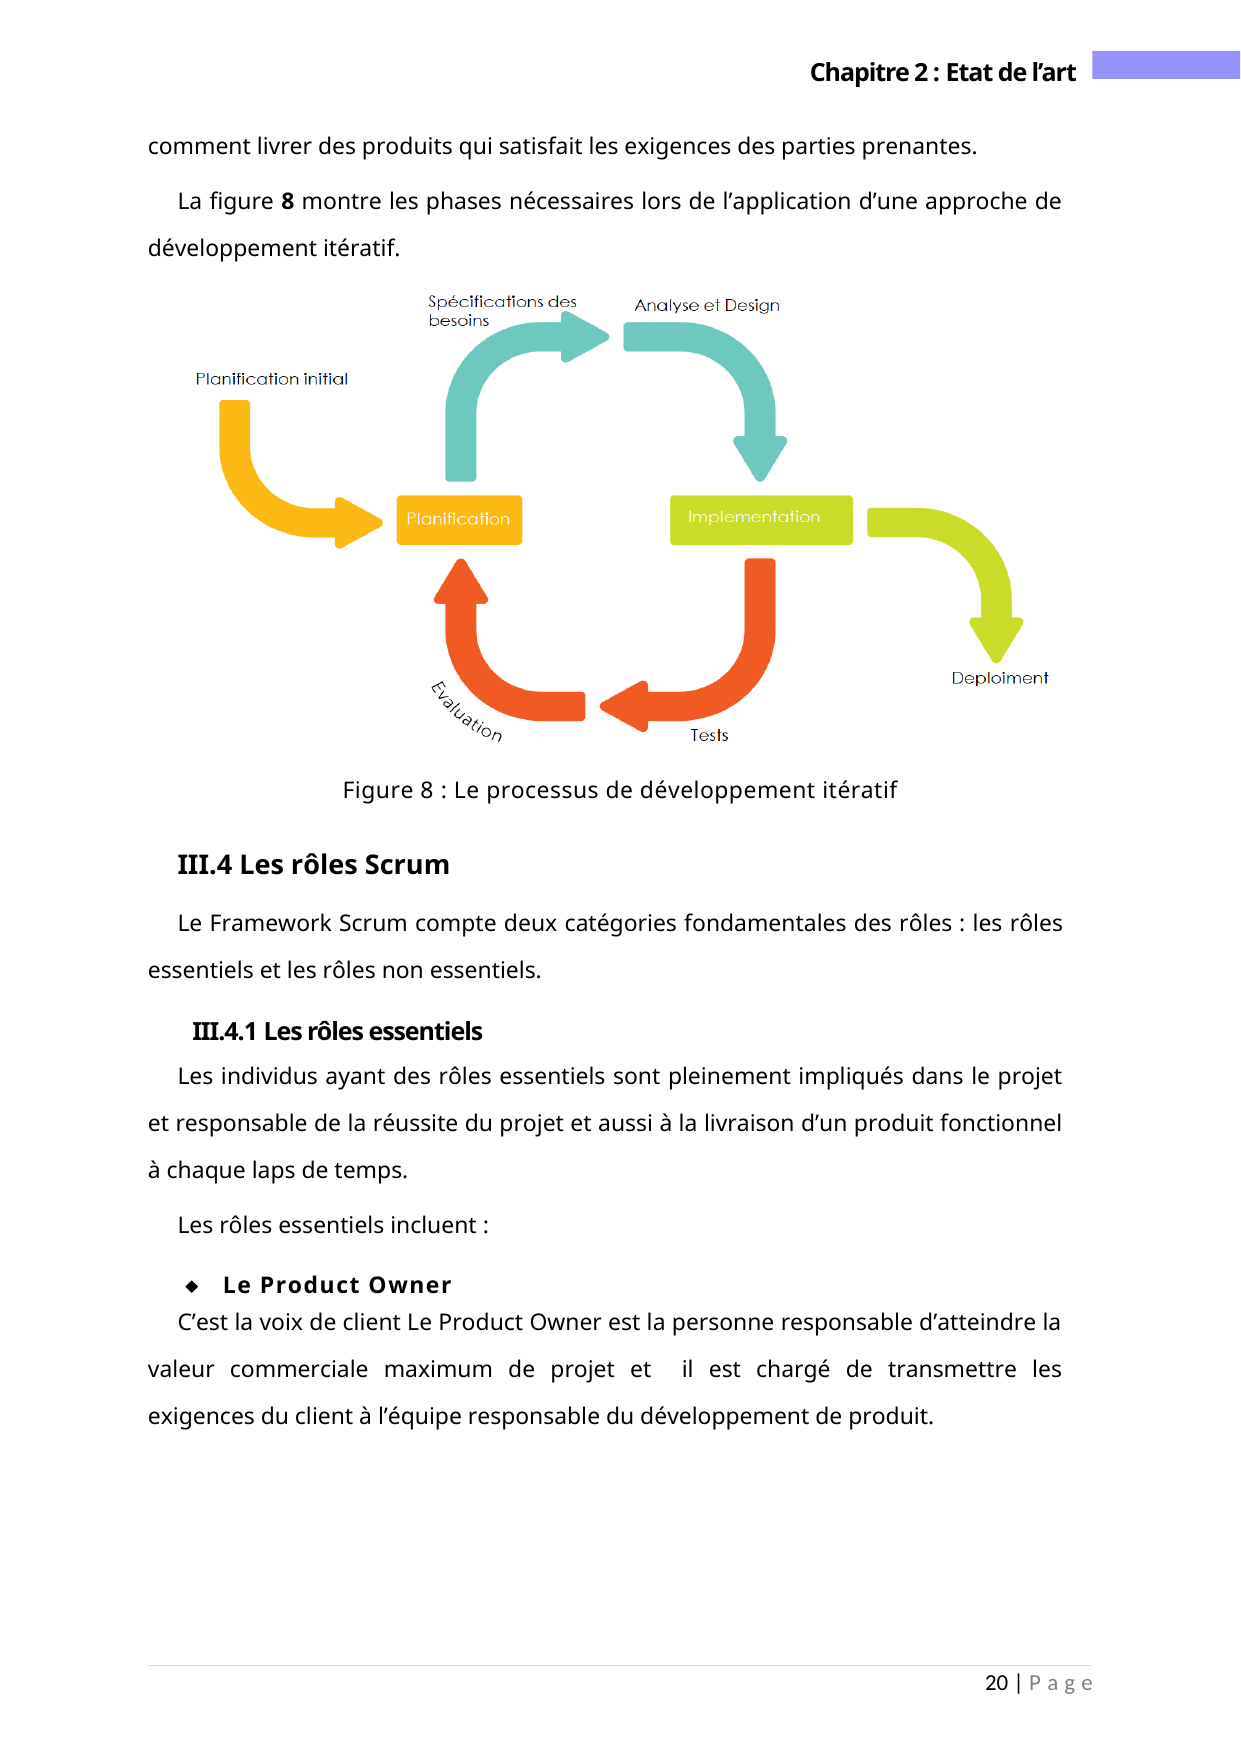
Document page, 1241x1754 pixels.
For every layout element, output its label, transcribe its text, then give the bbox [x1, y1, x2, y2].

subtitle Les rôles Scrum [148, 846, 1092, 882]
picture [185, 287, 1055, 750]
subtitle Figure 8 : Le processus de développement itératif [148, 774, 1092, 805]
subtitle Le Product Owner [185, 1268, 1092, 1300]
text La figure 8 montre les phases nécessaires lors de l’application d’une approche de développement itératif. [148, 185, 1063, 263]
title Les rôles essentiels [148, 1014, 1092, 1048]
text comment livrer des produits qui satisfait les exigences des parties prenantes. [148, 130, 1063, 161]
text Les rôles essentiels incluent : [148, 1209, 1063, 1240]
text Le Framework Scrum compte deux catégories fondamentales des rôles : les rôles essentiels et les rôles non essentiels. [148, 907, 1063, 986]
text C’est la voix de client Le Product Owner est la personne responsable d’atteindre la valeur commerciale maximum de projet et il est chargé de transmettre les exigences du client à l’équipe responsable du développement de produit. [148, 1306, 1063, 1431]
text Les individus ayant des rôles essentiels sont pleinement impliqués dans le projet et responsable de la réussite du projet et aussi à la livraison d’un produit fonctionnel à chaque laps de temps. [148, 1060, 1063, 1185]
